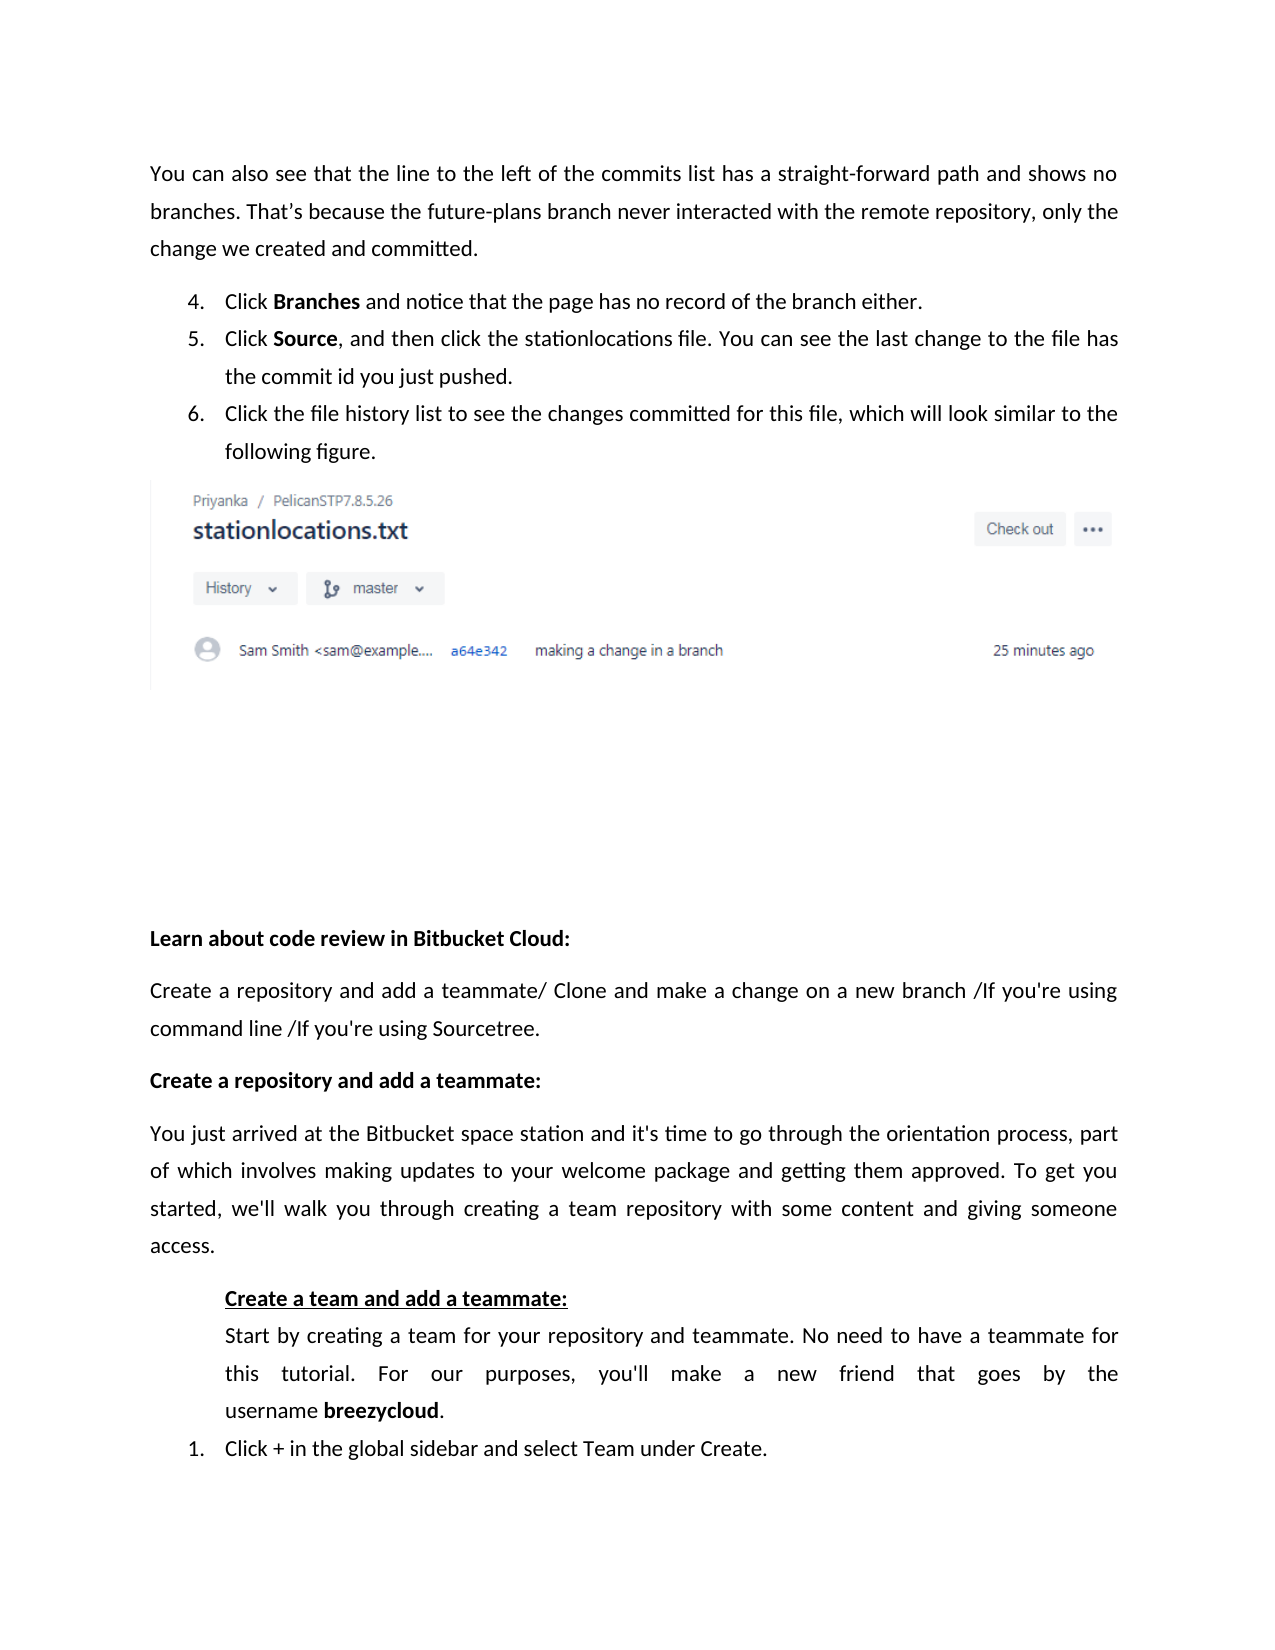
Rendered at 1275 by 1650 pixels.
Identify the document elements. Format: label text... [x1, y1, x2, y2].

list Start by creating a team for your repository and teammate. No need to have a teammate for this tutorial. For our purposes, you'll make a new friend that goes by the username breezycloud. [225, 1312, 1120, 1424]
list Create a team and add a teammate: [225, 1274, 1120, 1312]
text You can also see that the line to the left of the commits list has a straight-forward path and shows no branches. That’s because the future-plans branch never interacted with the remote repository, only the change we created and committed. [150, 150, 1120, 262]
picture [150, 480, 1125, 690]
list Click Branches and notice that the page has no record of the branch either. [187, 277, 1120, 315]
text Learn about code review in Bitbucket Cloud: [150, 914, 1120, 952]
list Click + in the global sidebar and select Team under Create. [187, 1424, 1120, 1462]
text You just arrived at the Bitbucket space station and it's time to go through the orientation process, part of which involves making updates to your welcome package and getting them approved. To get you started, we'll walk you through creating a team repository with some content and giving someone access. [150, 1109, 1120, 1259]
text Create a repository and add a teammate/ Clone and make a change on a new branch /If you're using command line /If you're using Sourcetree. [150, 967, 1120, 1042]
list Click the file history list to see the changes committed for this file, which will look similar to the following figure. [187, 390, 1120, 465]
list Click Source, and then click the stationlocations file. You can see the last change to the file has the commit id you just pushed. [187, 315, 1120, 390]
text Create a repository and add a teammate: [150, 1057, 1120, 1094]
